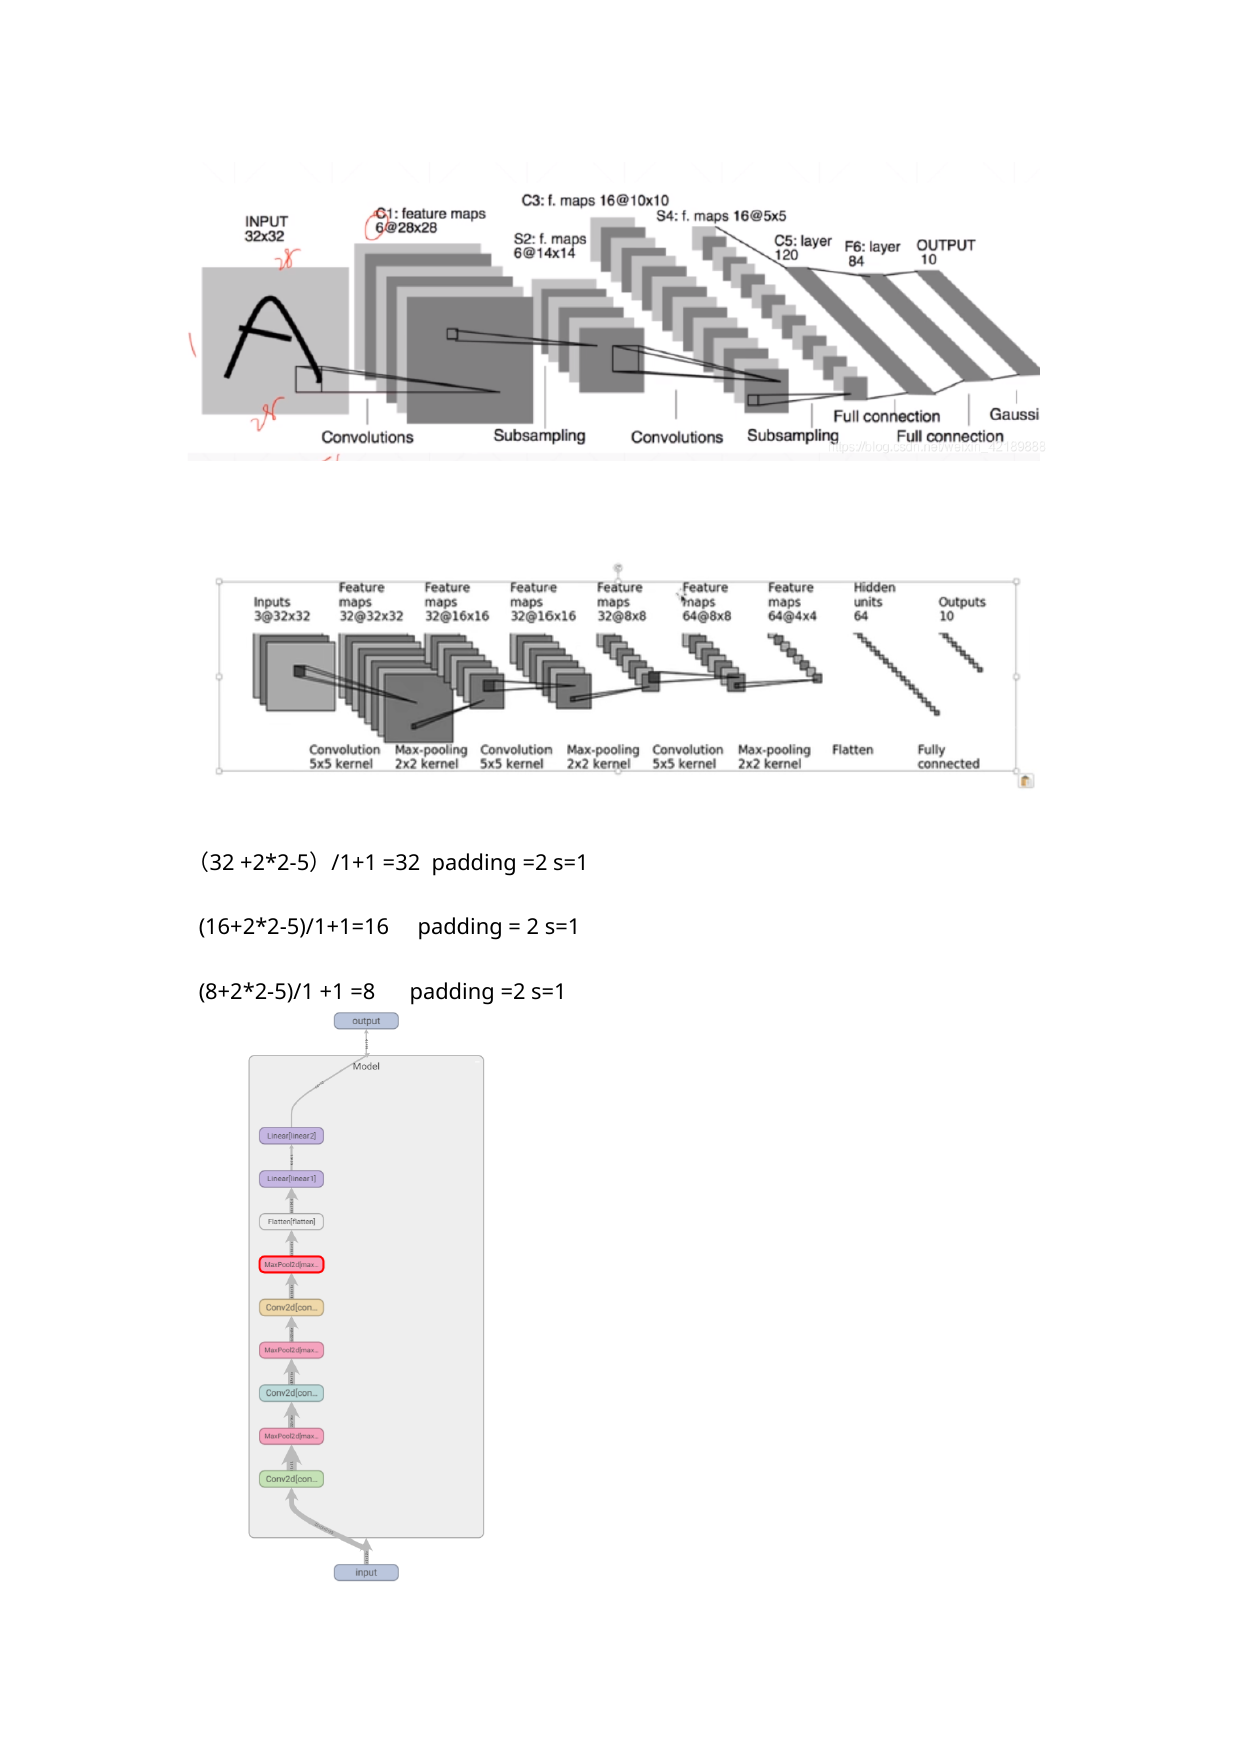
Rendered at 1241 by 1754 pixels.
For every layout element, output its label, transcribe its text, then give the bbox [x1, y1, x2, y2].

text （32 +2*2-5）/1+1 =32 padding =2 s=1 [187, 844, 1053, 877]
text (8+2*2-5)/1 +1 =8 padding =2 s=1 [187, 974, 1053, 1007]
picture [198, 1007, 614, 1588]
picture [187, 519, 1053, 817]
picture [187, 162, 1053, 461]
text (16+2*2-5)/1+1=16 padding = 2 s=1 [187, 909, 1053, 942]
